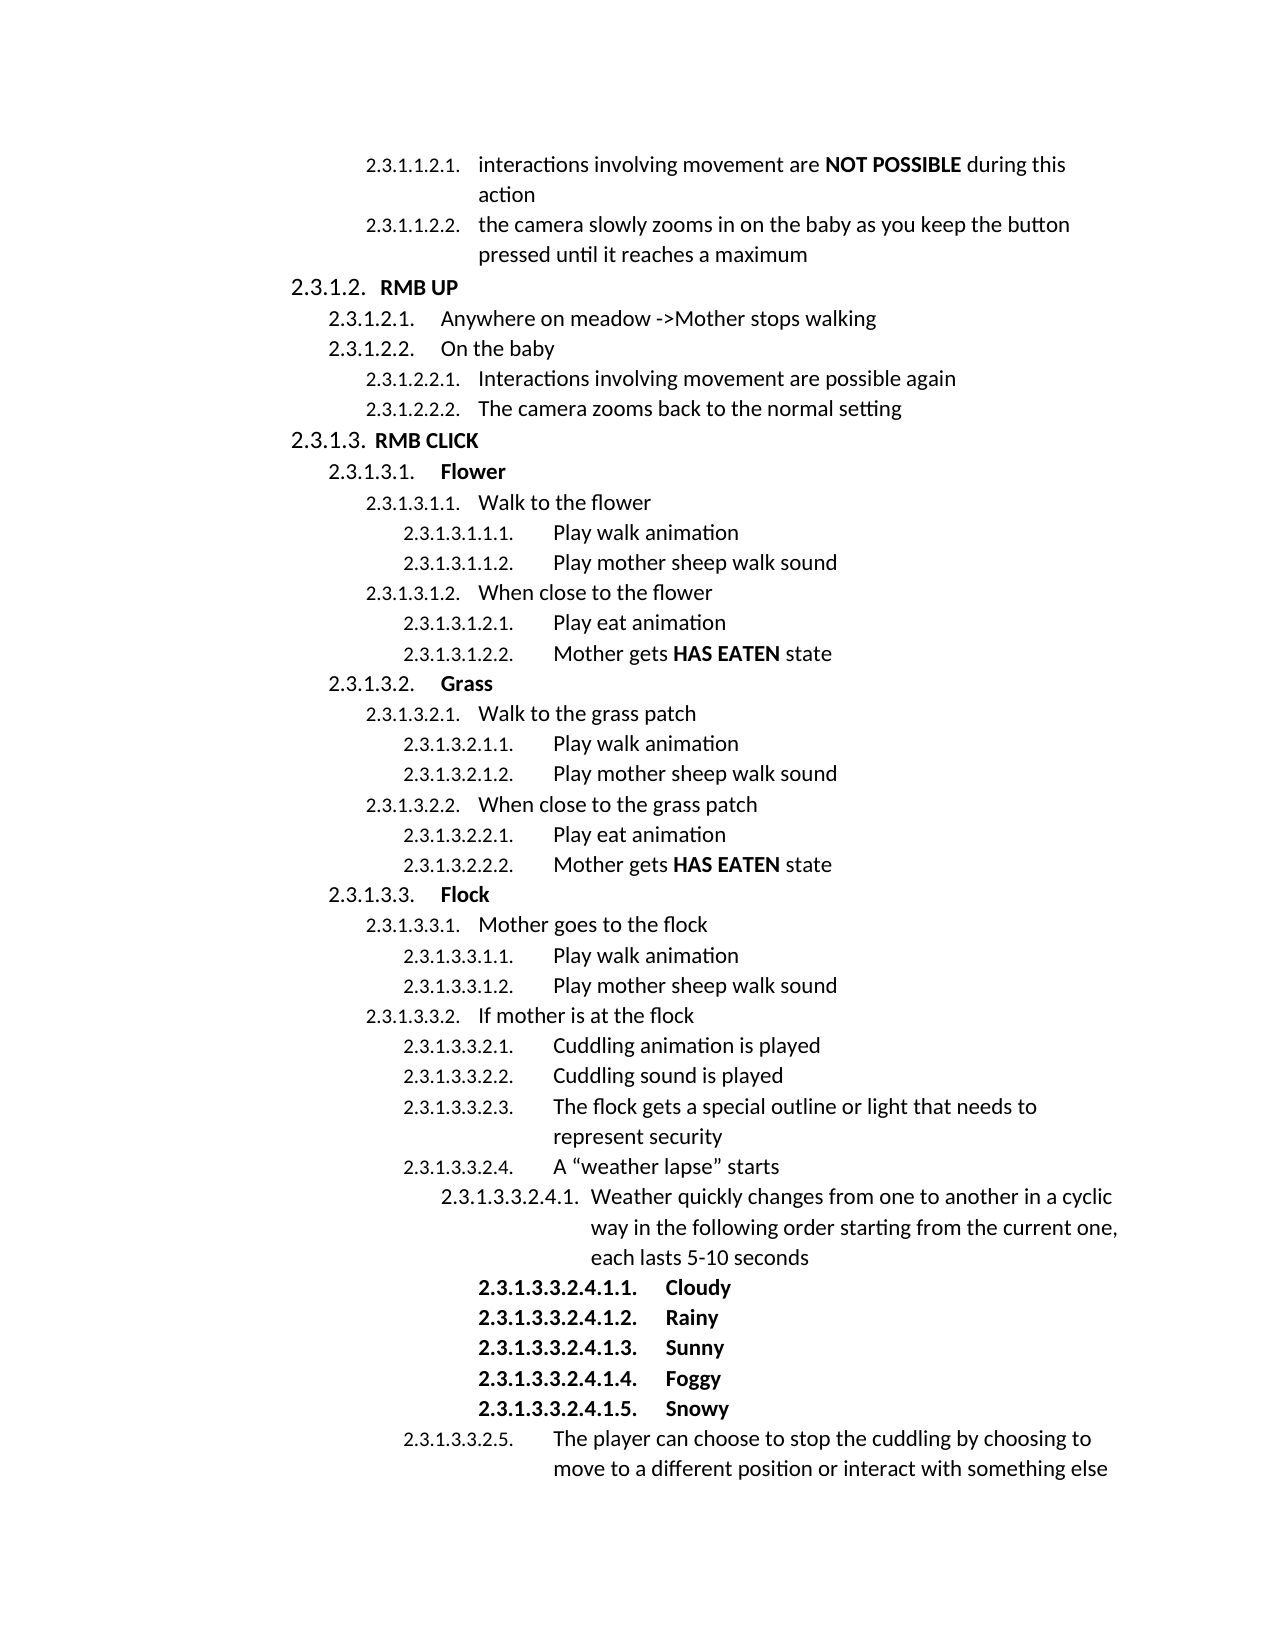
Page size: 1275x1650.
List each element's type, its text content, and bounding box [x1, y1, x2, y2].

list Mother gets HAS EATEN state [403, 639, 1125, 667]
list Sunny [478, 1333, 1125, 1362]
list Play walk animation [403, 518, 1125, 546]
list Play eat animation [403, 820, 1125, 848]
list Snowy [478, 1394, 1125, 1422]
list Flower [328, 457, 1125, 486]
list Play walk animation [403, 729, 1125, 757]
list Play walk animation [403, 941, 1125, 969]
list Interactions involving movement are possible again [366, 364, 1125, 392]
list interactions involving movement are NOT POSSIBLE during this action [366, 150, 1125, 208]
list The player can choose to stop the cuddling by choosing to move to a different position or interact with something else [403, 1424, 1125, 1482]
list RMB CLICK [291, 424, 1125, 455]
list A “weather lapse” starts [403, 1152, 1125, 1180]
list RMB UP [291, 271, 1125, 301]
list Grass [328, 669, 1125, 697]
list Cloudy [478, 1273, 1125, 1301]
list Cuddling sound is played [403, 1062, 1125, 1090]
list When close to the grass patch [366, 790, 1125, 818]
list On the baby [328, 334, 1125, 362]
list Play mother sheep walk sound [403, 971, 1125, 999]
list Cuddling animation is played [403, 1031, 1125, 1059]
list Walk to the flower [366, 488, 1125, 516]
list Flock [328, 880, 1125, 908]
list Anywhere on meadow ->Mother stops walking [328, 304, 1125, 332]
list Rainy [478, 1303, 1125, 1331]
list Mother goes to the flock [366, 911, 1125, 939]
list Play mother sheep walk sound [403, 759, 1125, 788]
list Mother gets HAS EATEN state [403, 850, 1125, 878]
list The camera zooms back to the normal setting [366, 394, 1125, 422]
list Play eat animation [403, 608, 1125, 637]
list When close to the flower [366, 578, 1125, 606]
list Foggy [478, 1364, 1125, 1392]
list the camera slowly zooms in on the baby as you keep the button pressed until it reaches a maximum [366, 210, 1125, 269]
list Weather quickly changes from one to another in a cyclic way in the following order starting from the current one, each lasts 5-10 seconds [441, 1182, 1125, 1271]
list Play mother sheep walk sound [403, 548, 1125, 576]
list The flock gets a special outline or light that needs to represent security [403, 1092, 1125, 1150]
list If mother is at the flock [366, 1001, 1125, 1029]
list Walk to the grass patch [366, 699, 1125, 727]
